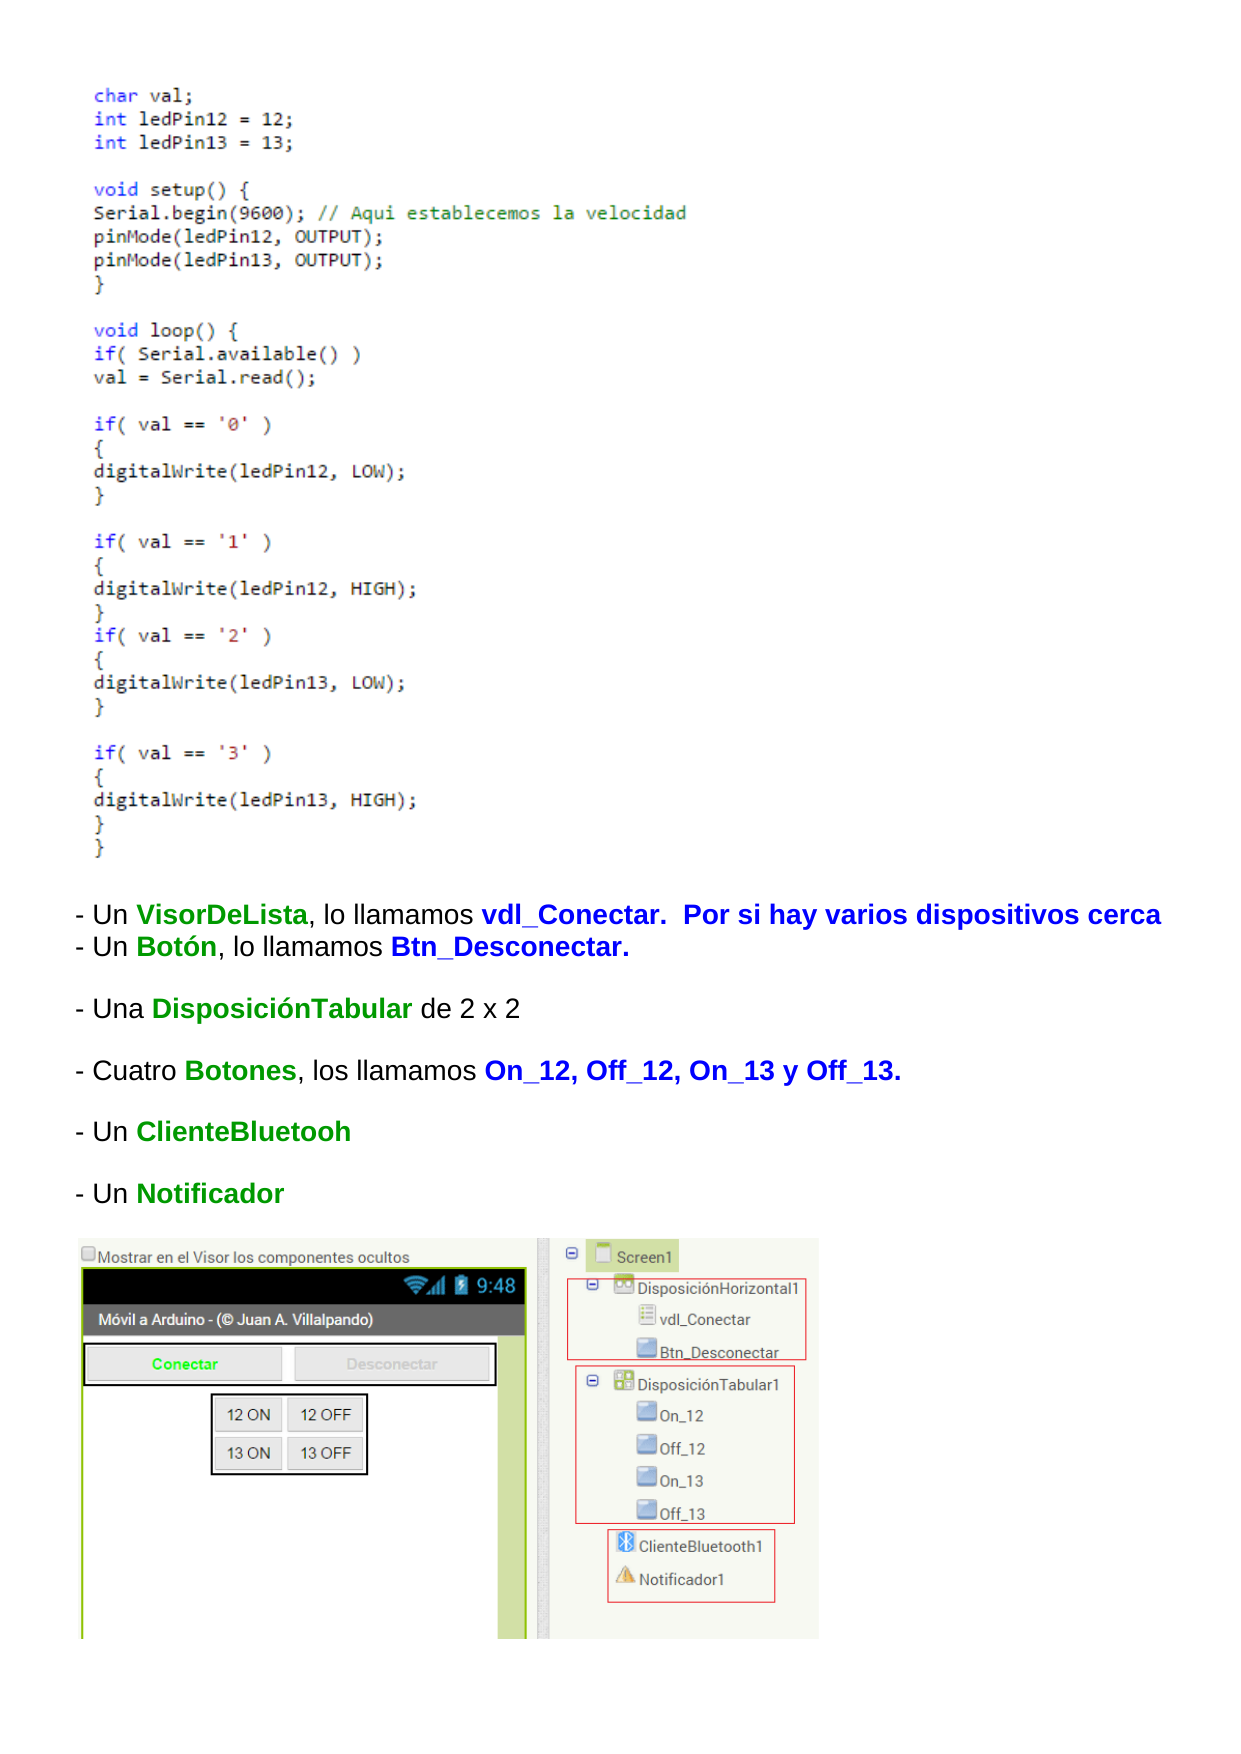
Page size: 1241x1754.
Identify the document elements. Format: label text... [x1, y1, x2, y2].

text - Una DisposiciónTabular de 2 x 2 [75, 992, 1165, 1024]
picture [75, 1238, 824, 1639]
picture [75, 75, 700, 869]
text - Un Notificador [75, 1177, 1165, 1209]
text - Cuatro Botones, los llamamos On_12, Off_12, On_13 y Off_13. [75, 1053, 1165, 1086]
text - Un VisorDeLista, lo llamamos vdl_Conectar. Por si hay varios dispositivos cerca - Un Botón, lo llamamos Btn_Desconectar. [75, 898, 1165, 963]
text - Un ClienteBluetooh [75, 1115, 1165, 1147]
